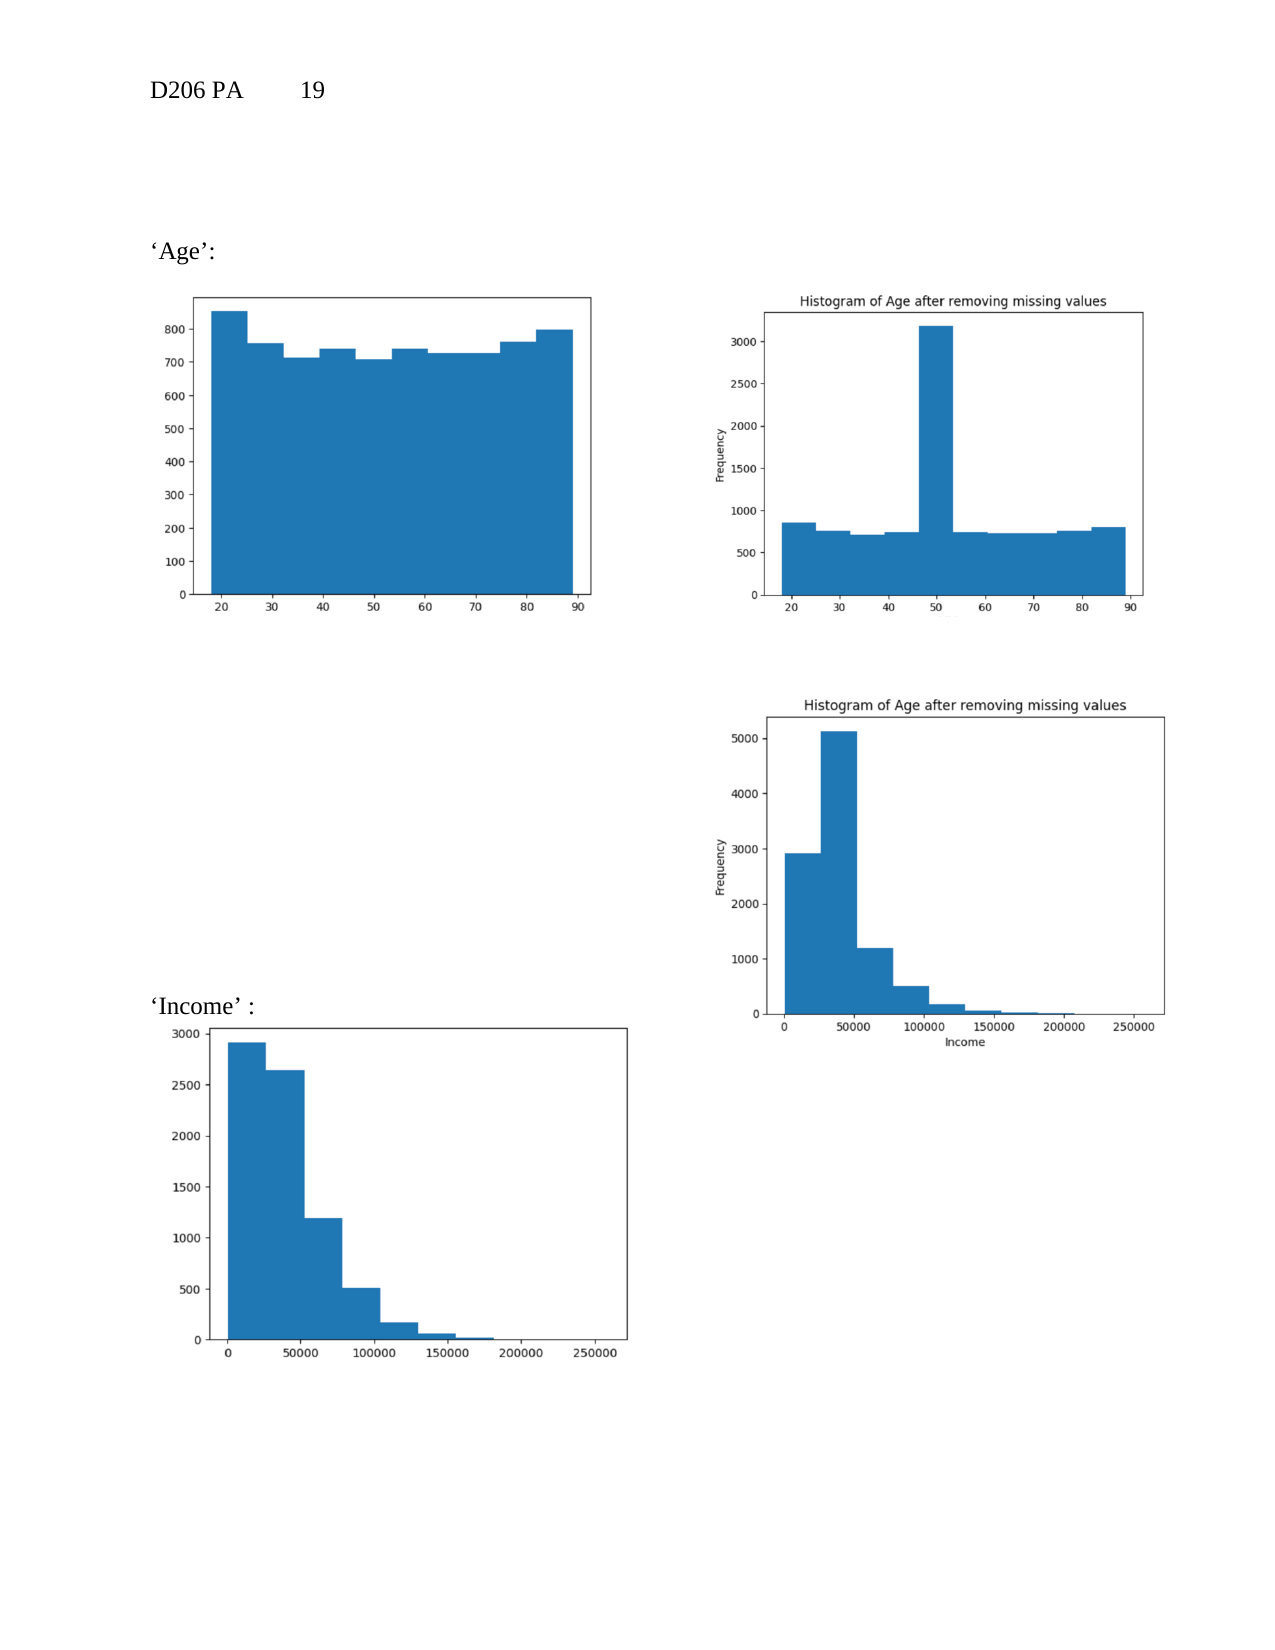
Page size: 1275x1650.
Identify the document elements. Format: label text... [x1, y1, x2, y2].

picture [698, 294, 1182, 617]
picture [705, 697, 1184, 1053]
picture [150, 292, 623, 617]
text ‘Age’: [150, 236, 1125, 265]
picture [150, 1019, 662, 1367]
